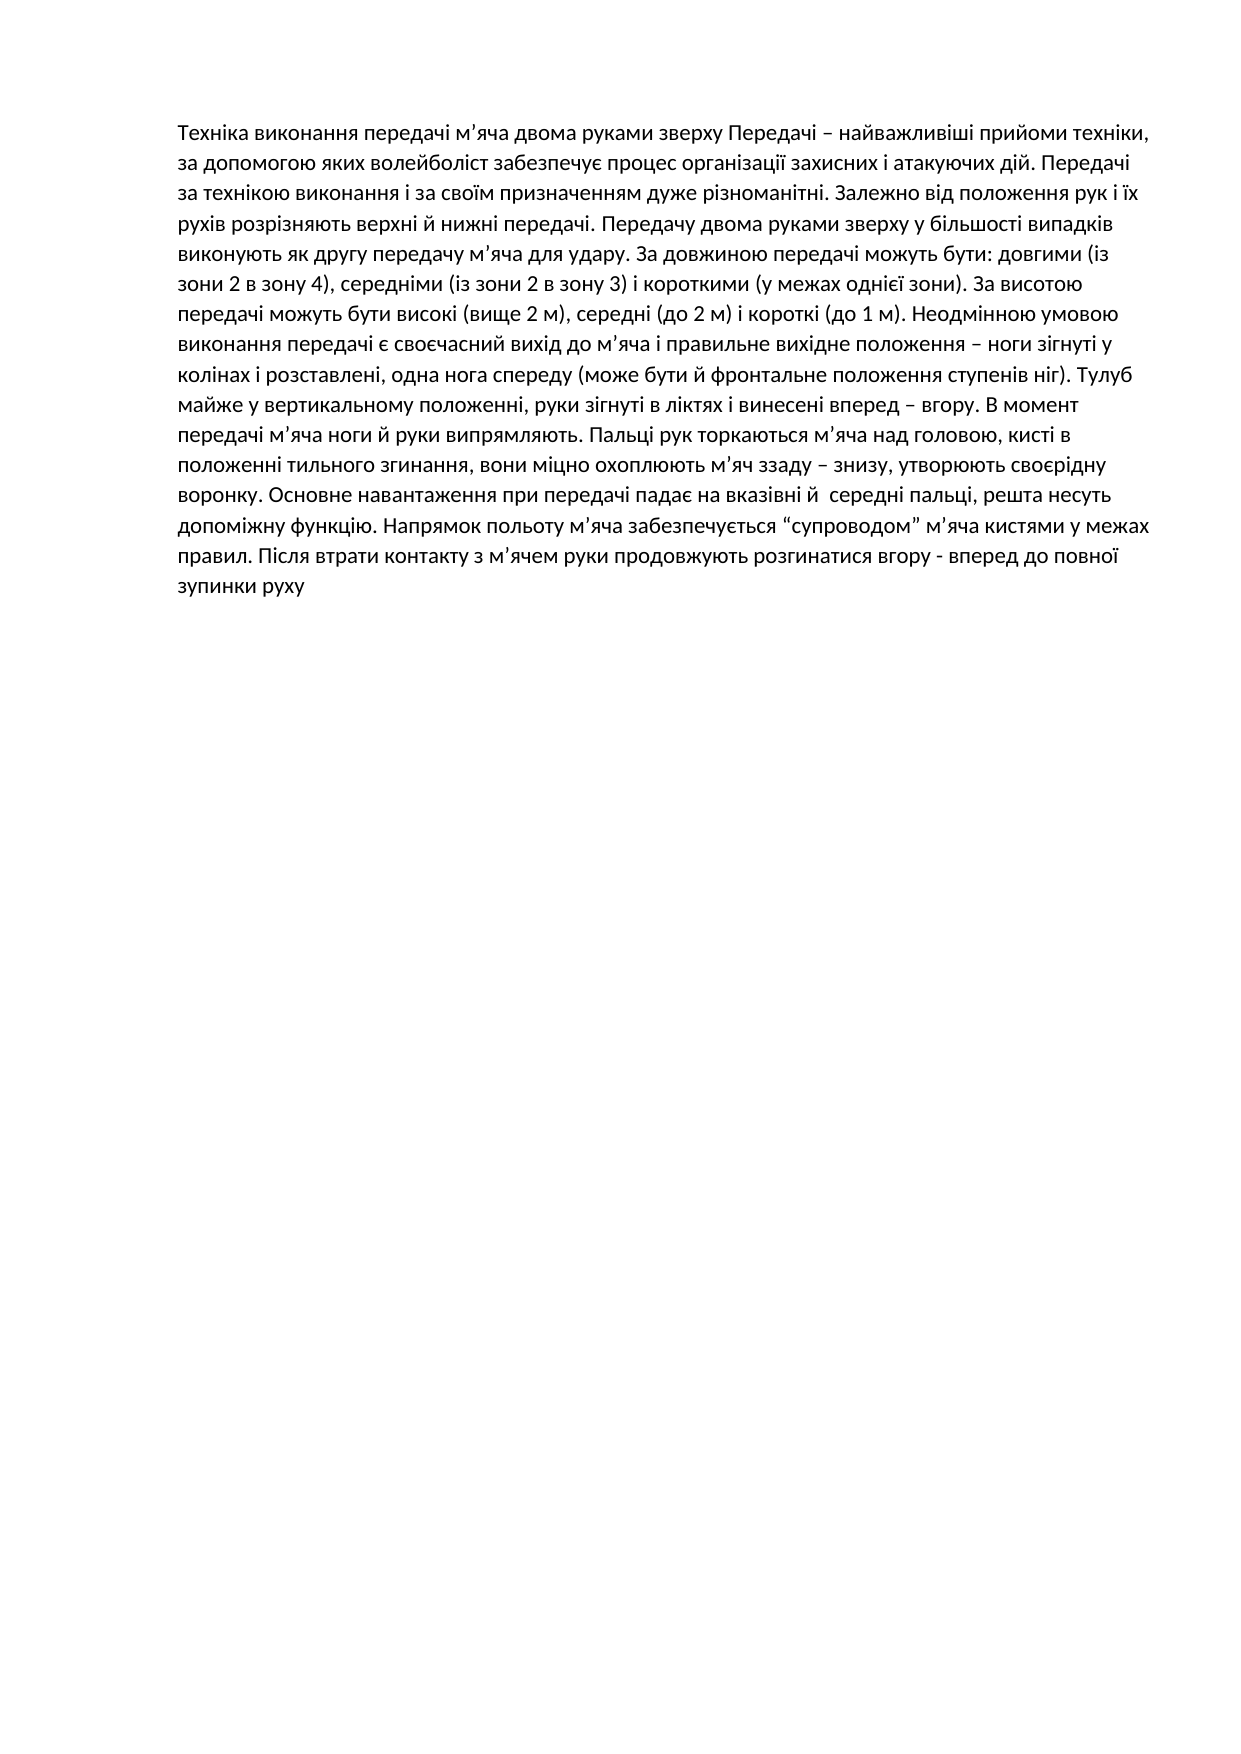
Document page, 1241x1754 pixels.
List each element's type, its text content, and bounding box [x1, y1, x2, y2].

text Техніка виконання передачі м’яча двома руками зверху Передачі – найважливіші прийоми техніки, за допомогою яких волейболіст забезпечує процес організації захисних і атакуючих дій. Передачі за технікою виконання і за своїм призначенням дуже різноманітні. Залежно від положення рук і їх рухів розрізняють верхні й нижні передачі. Передачу двома руками зверху у більшості випадків виконують як другу передачу м’яча для удару. За довжиною передачі можуть бути: довгими (із зони 2 в зону 4), середніми (із зони 2 в зону 3) і короткими (у межах однієї зони). За висотою передачі можуть бути високі (вище 2 м), середні (до 2 м) і короткі (до 1 м). Неодмінною умовою виконання передачі є своєчасний вихід до м’яча і правильне вихідне положення – ноги зігнуті у колінах і розставлені, одна нога спереду (може бути й фронтальне положення ступенів ніг). Тулуб майже у вертикальному положенні, руки зігнуті в ліктях і винесені вперед – вгору. В момент передачі м’яча ноги й руки випрямляють. Пальці рук торкаються м’яча над головою, кисті в положенні тильного згинання, вони міцно охоплюють м’яч ззаду – знизу, утворюють своєрідну воронку. Основне навантаження при передачі падає на вказівні й середні пальці, решта несуть допоміжну функцію. Напрямок польоту м’яча забезпечується “супроводом” м’яча кистями у межах правил. Після втрати контакту з м’ячем руки продовжують розгинатися вгору - вперед до повної зупинки руху [177, 118, 1152, 599]
